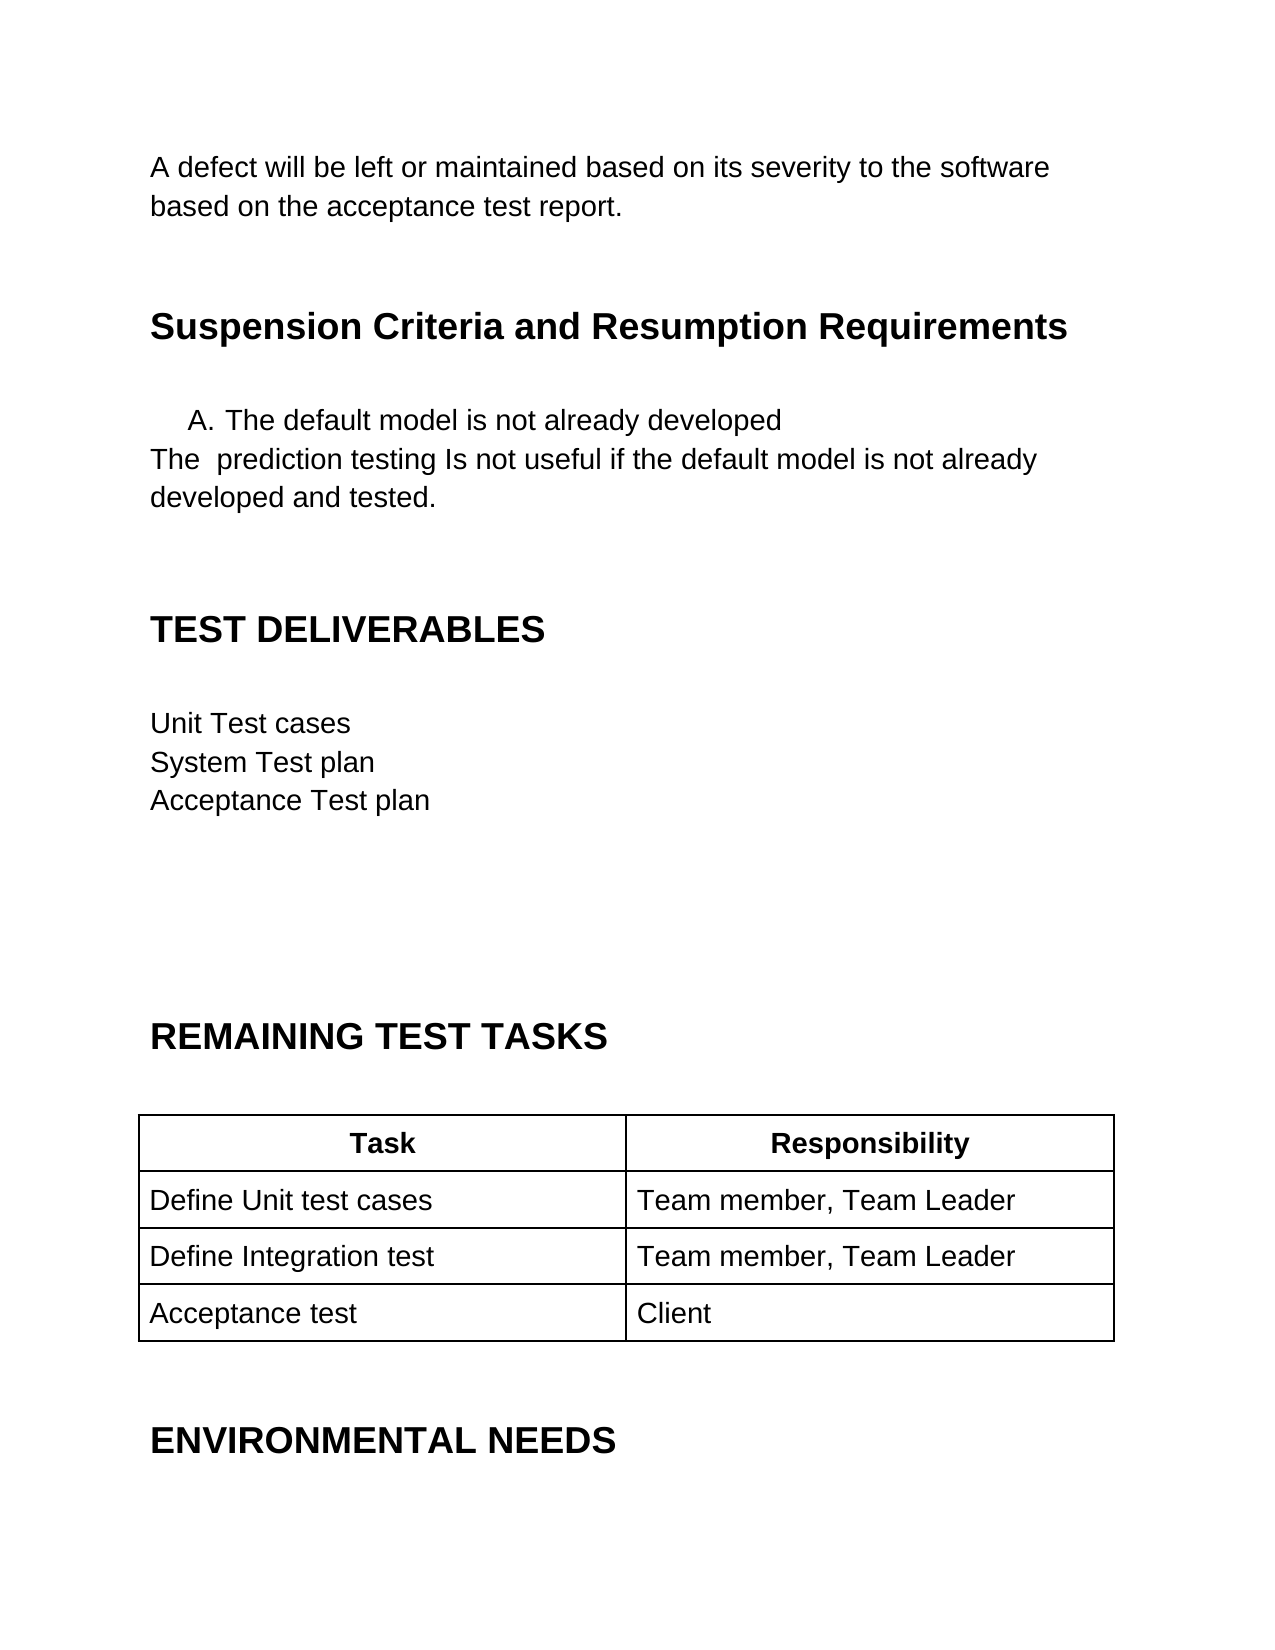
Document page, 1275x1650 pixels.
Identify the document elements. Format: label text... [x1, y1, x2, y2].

text Unit Test cases [150, 706, 1125, 740]
table_cell Define Unit test cases [140, 1172, 625, 1227]
text The prediction testing Is not useful if the default model is not already developed and tested. [150, 442, 1125, 514]
text A defect will be left or maintained based on its severity to the software based on the acceptance test report. [150, 150, 1125, 222]
text TEST DELIVERABLES [150, 607, 1125, 650]
table_cell Define Integration test [140, 1229, 625, 1283]
table_cell Client [627, 1285, 1113, 1339]
text System Test plan [150, 745, 1125, 778]
table_cell Acceptance test [140, 1285, 625, 1339]
text REMAINING TEST TASKS [150, 1014, 1125, 1058]
table_cell Team member, Team Leader [627, 1172, 1113, 1227]
table_cell Team member, Team Leader [627, 1229, 1113, 1283]
text ENVIRONMENTAL NEEDS [150, 1419, 1125, 1462]
table_header Task [140, 1116, 625, 1170]
text Acceptance Test plan [150, 783, 1125, 817]
list The default model is not already developed [187, 403, 1125, 437]
text Suspension Criteria and Resumption Requirements [150, 304, 1125, 347]
table_header Responsibility [627, 1116, 1113, 1170]
